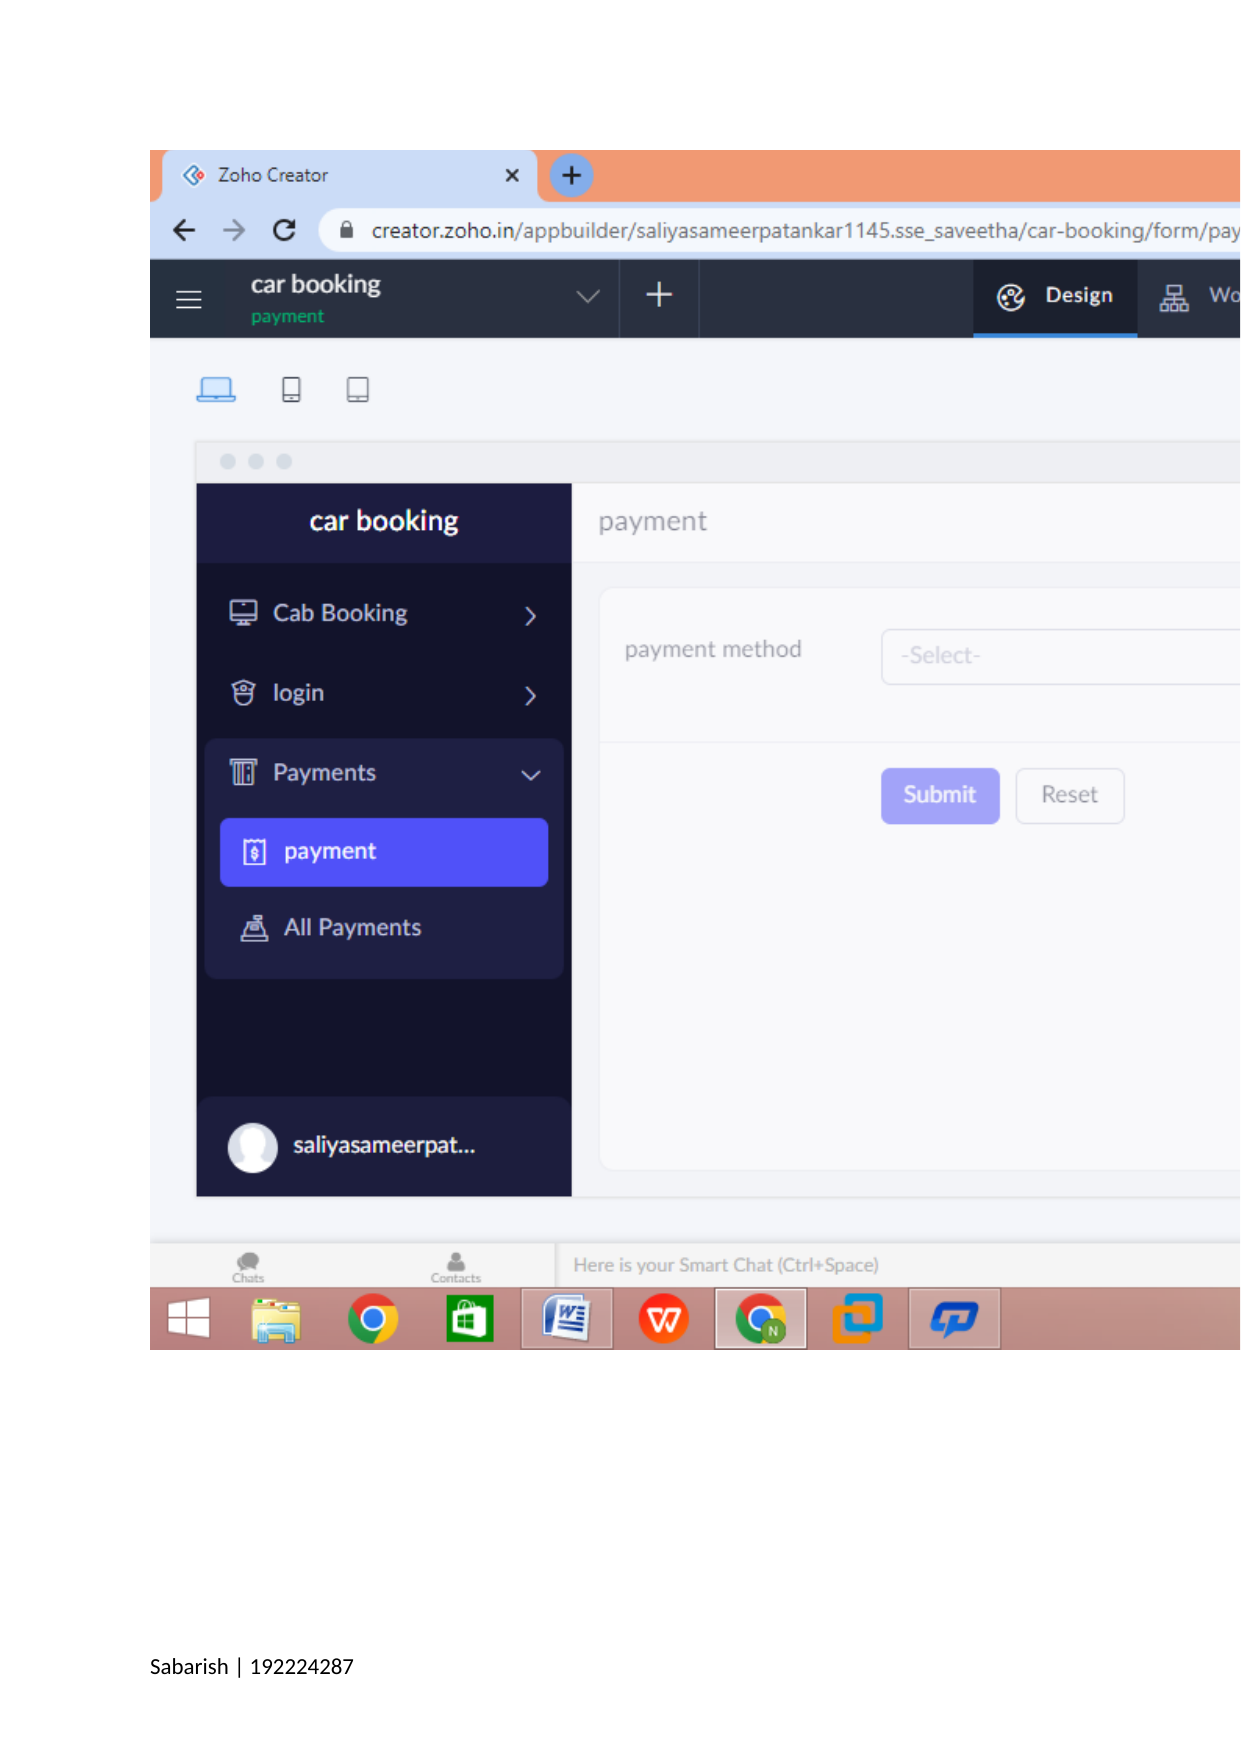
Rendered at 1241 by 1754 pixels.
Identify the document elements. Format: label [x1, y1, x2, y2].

picture [150, 150, 1241, 1350]
